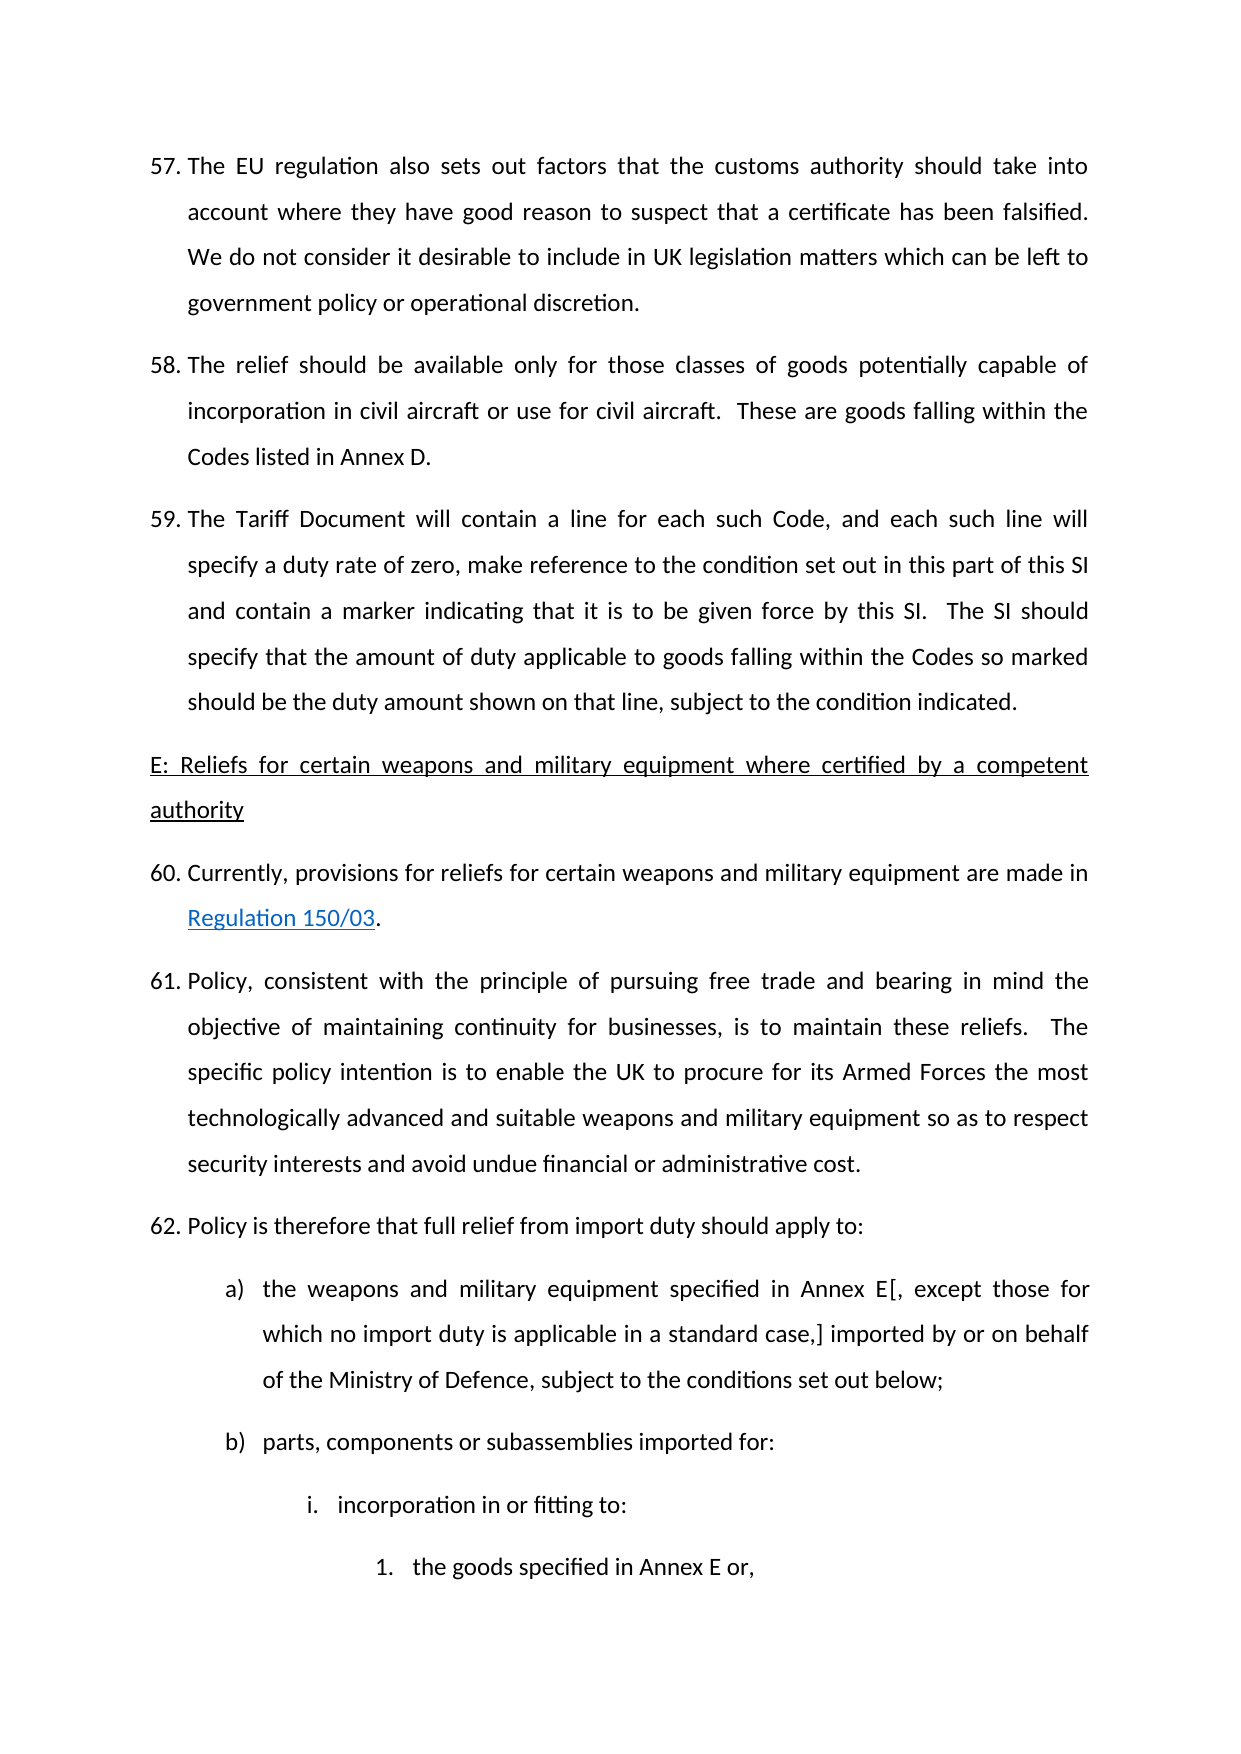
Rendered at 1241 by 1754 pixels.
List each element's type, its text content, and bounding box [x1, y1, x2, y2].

list parts, components or subassemblies imported for: [225, 1427, 1090, 1457]
list The EU regulation also sets out factors that the customs authority should take into account where they have good reason to suspect that a certificate has been falsified. We do not consider it desirable to include in UK legislation matters which can be left to government policy or operational discretion. [150, 150, 1090, 318]
list The Tariff Document will contain a line for each such Code, and each such line will specify a duty rate of zero, make reference to the condition set out in this part of this SI and contain a marker indicating that it is to be given force by this SI. The SI should specify that the amount of duty applicable to goods falling within the Codes so marked should be the duty amount shown on that line, subject to the condition indicated. [150, 503, 1090, 717]
list Policy, consistent with the principle of pursuing free trade and bearing in mind the objective of maintaining continuity for businesses, is to maintain these reliefs. The specific policy intention is to enable the UK to procure for its Armed Forces the most technologically advanced and suitable weapons and military equipment so as to respect security interests and avoid undue financial or administrative cost. [150, 965, 1090, 1178]
list The relief should be available only for those classes of goods potentially capable of incorporation in civil aircraft or use for civil aircraft. These are goods falling within the Codes listed in Annex D. [150, 349, 1090, 472]
text E: Reliefs for certain weapons and military equipment where certified by a competent authority [150, 749, 1090, 825]
list incorporation in or fitting to: [319, 1489, 1090, 1519]
list Currently, provisions for reliefs for certain weapons and military equipment are made in Regulation 150/03. [150, 857, 1090, 933]
list the goods specified in Annex E or, [375, 1551, 1090, 1582]
list the weapons and military equipment specified in Annex E[, except those for which no import duty is applicable in a standard case,] imported by or on behalf of the Ministry of Defence, subject to the conditions set out below; [225, 1273, 1090, 1395]
list Policy is therefore that full relief from import duty should apply to: [150, 1210, 1090, 1241]
